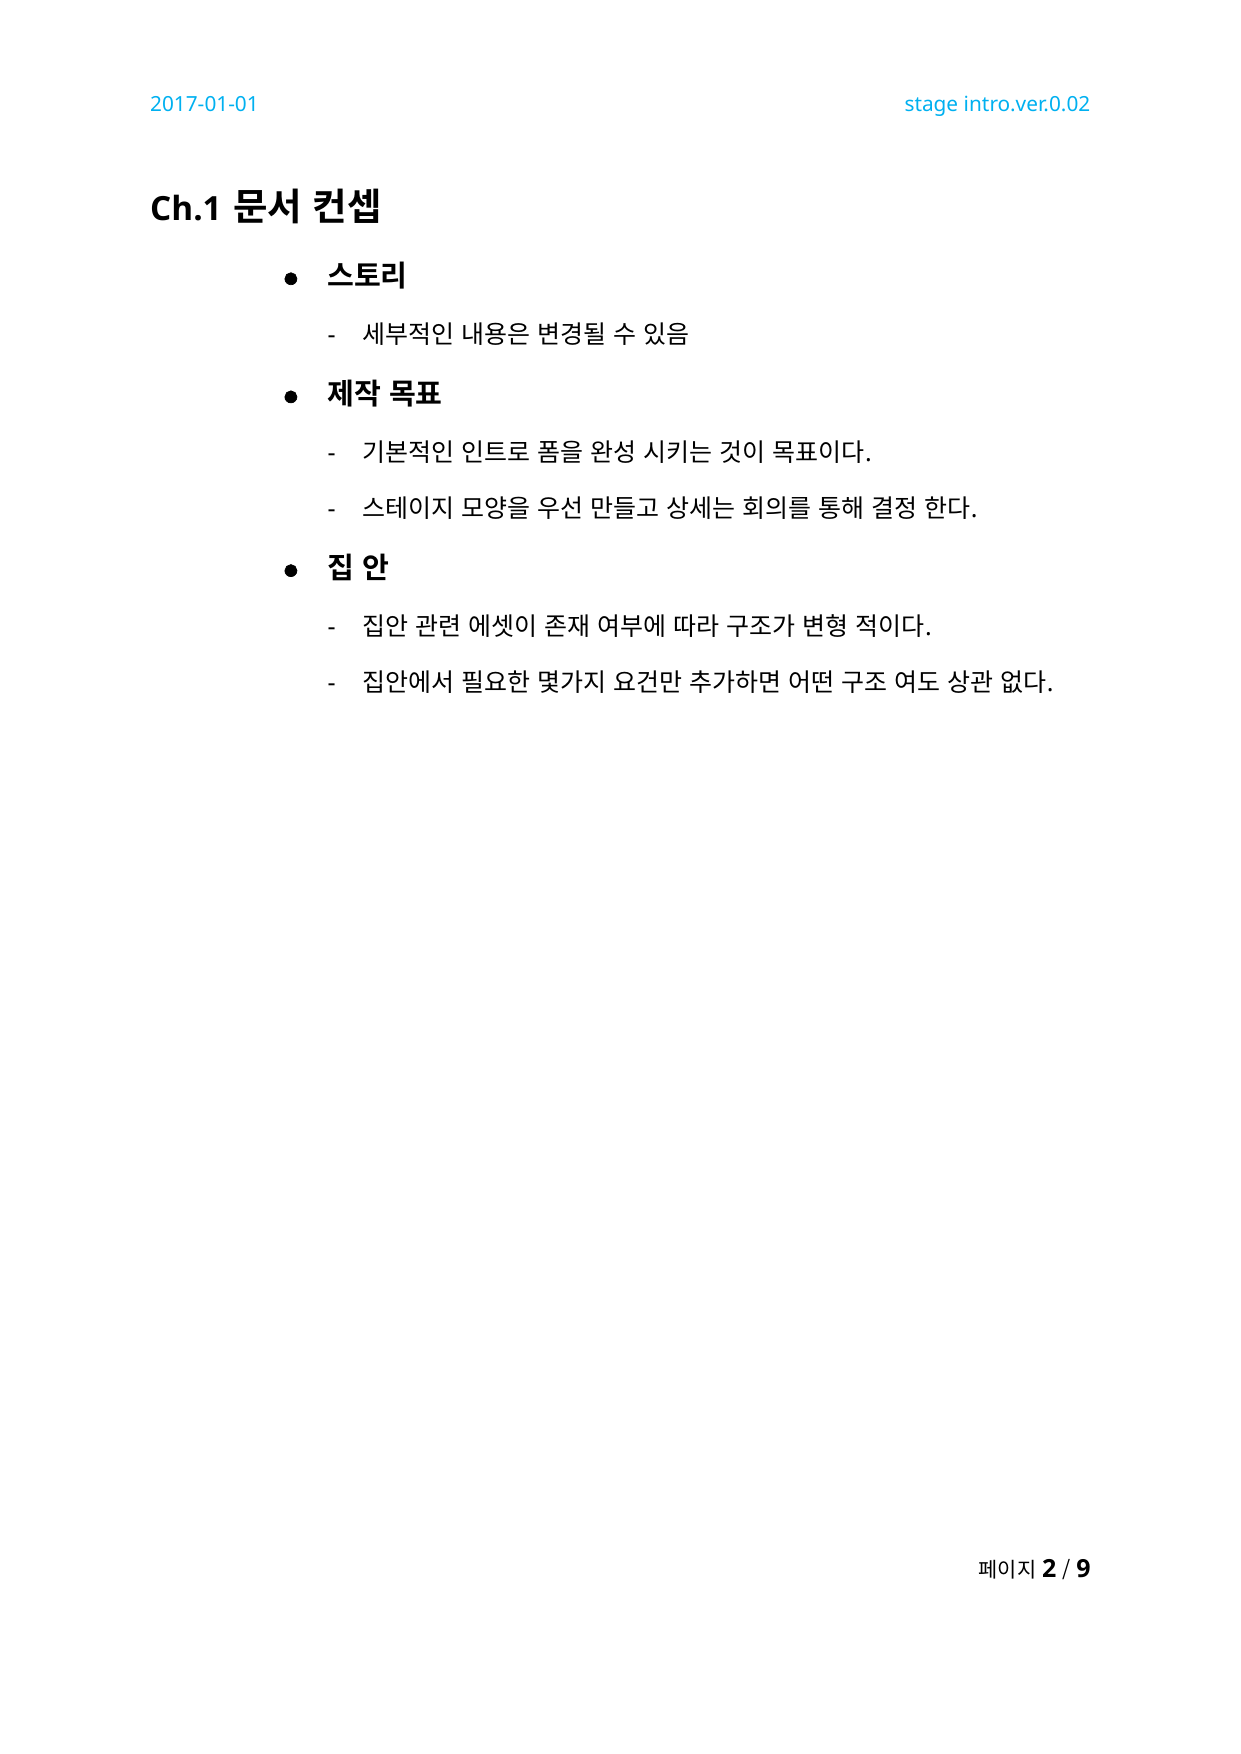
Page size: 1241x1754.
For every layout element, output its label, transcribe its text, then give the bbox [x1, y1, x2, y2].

list 문서 컨셉 [150, 177, 1090, 231]
list 집안에서 필요한 몇가지 요건만 추가하면 어떤 구조 여도 상관 없다. [327, 662, 1090, 698]
list 기본적인 인트로 폼을 완성 시키는 것이 목표이다. [327, 433, 1090, 469]
list 제작 목표 [283, 370, 1090, 413]
list 스테이지 모양을 우선 만들고 상세는 회의를 통해 결정 한다. [327, 488, 1090, 525]
list 집안 관련 에셋이 존재 여부에 따라 구조가 변형 적이다. [327, 606, 1090, 643]
list 세부적인 내용은 변경될 수 있음 [327, 315, 1090, 351]
list 스토리 [283, 252, 1090, 295]
list 집 안 [283, 544, 1090, 586]
